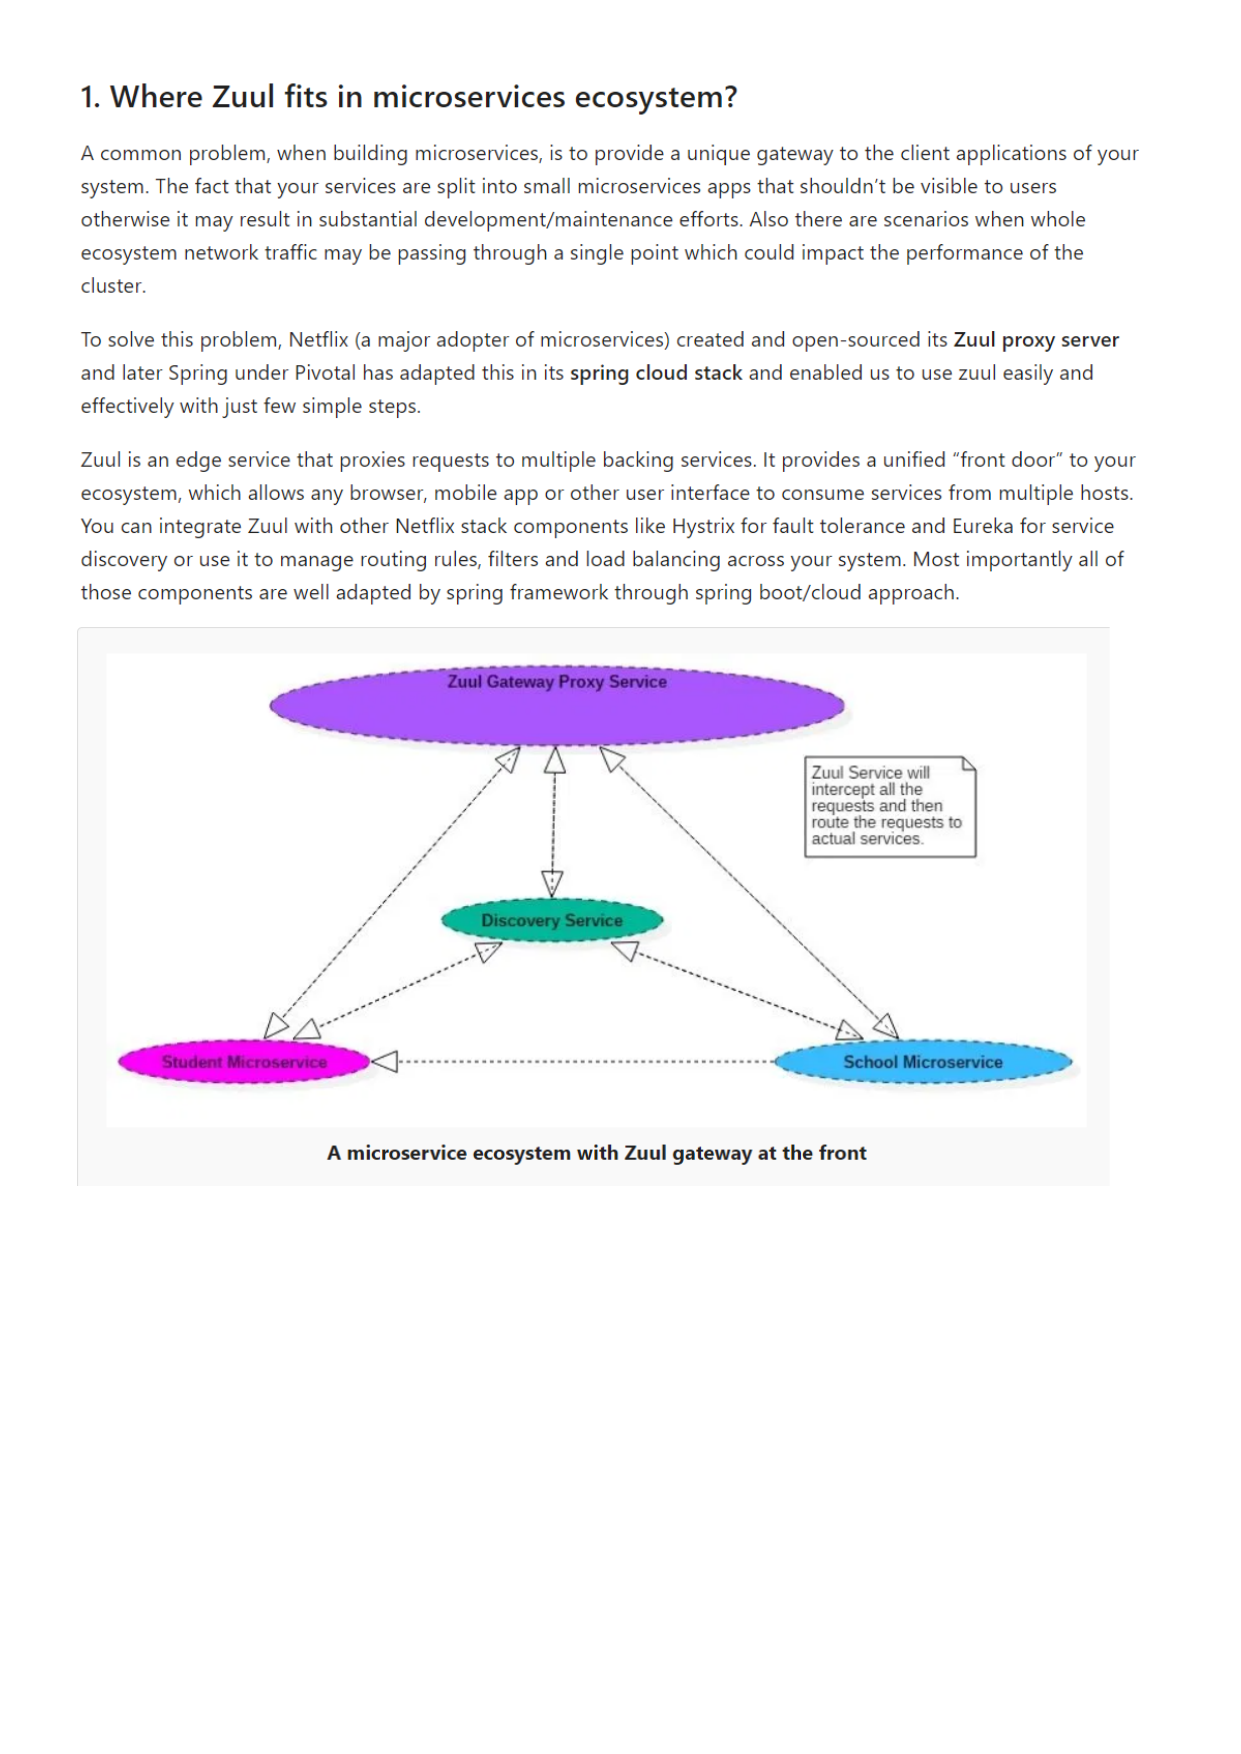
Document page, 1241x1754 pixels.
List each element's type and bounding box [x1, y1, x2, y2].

picture [70, 70, 1170, 618]
picture [70, 619, 1110, 1186]
